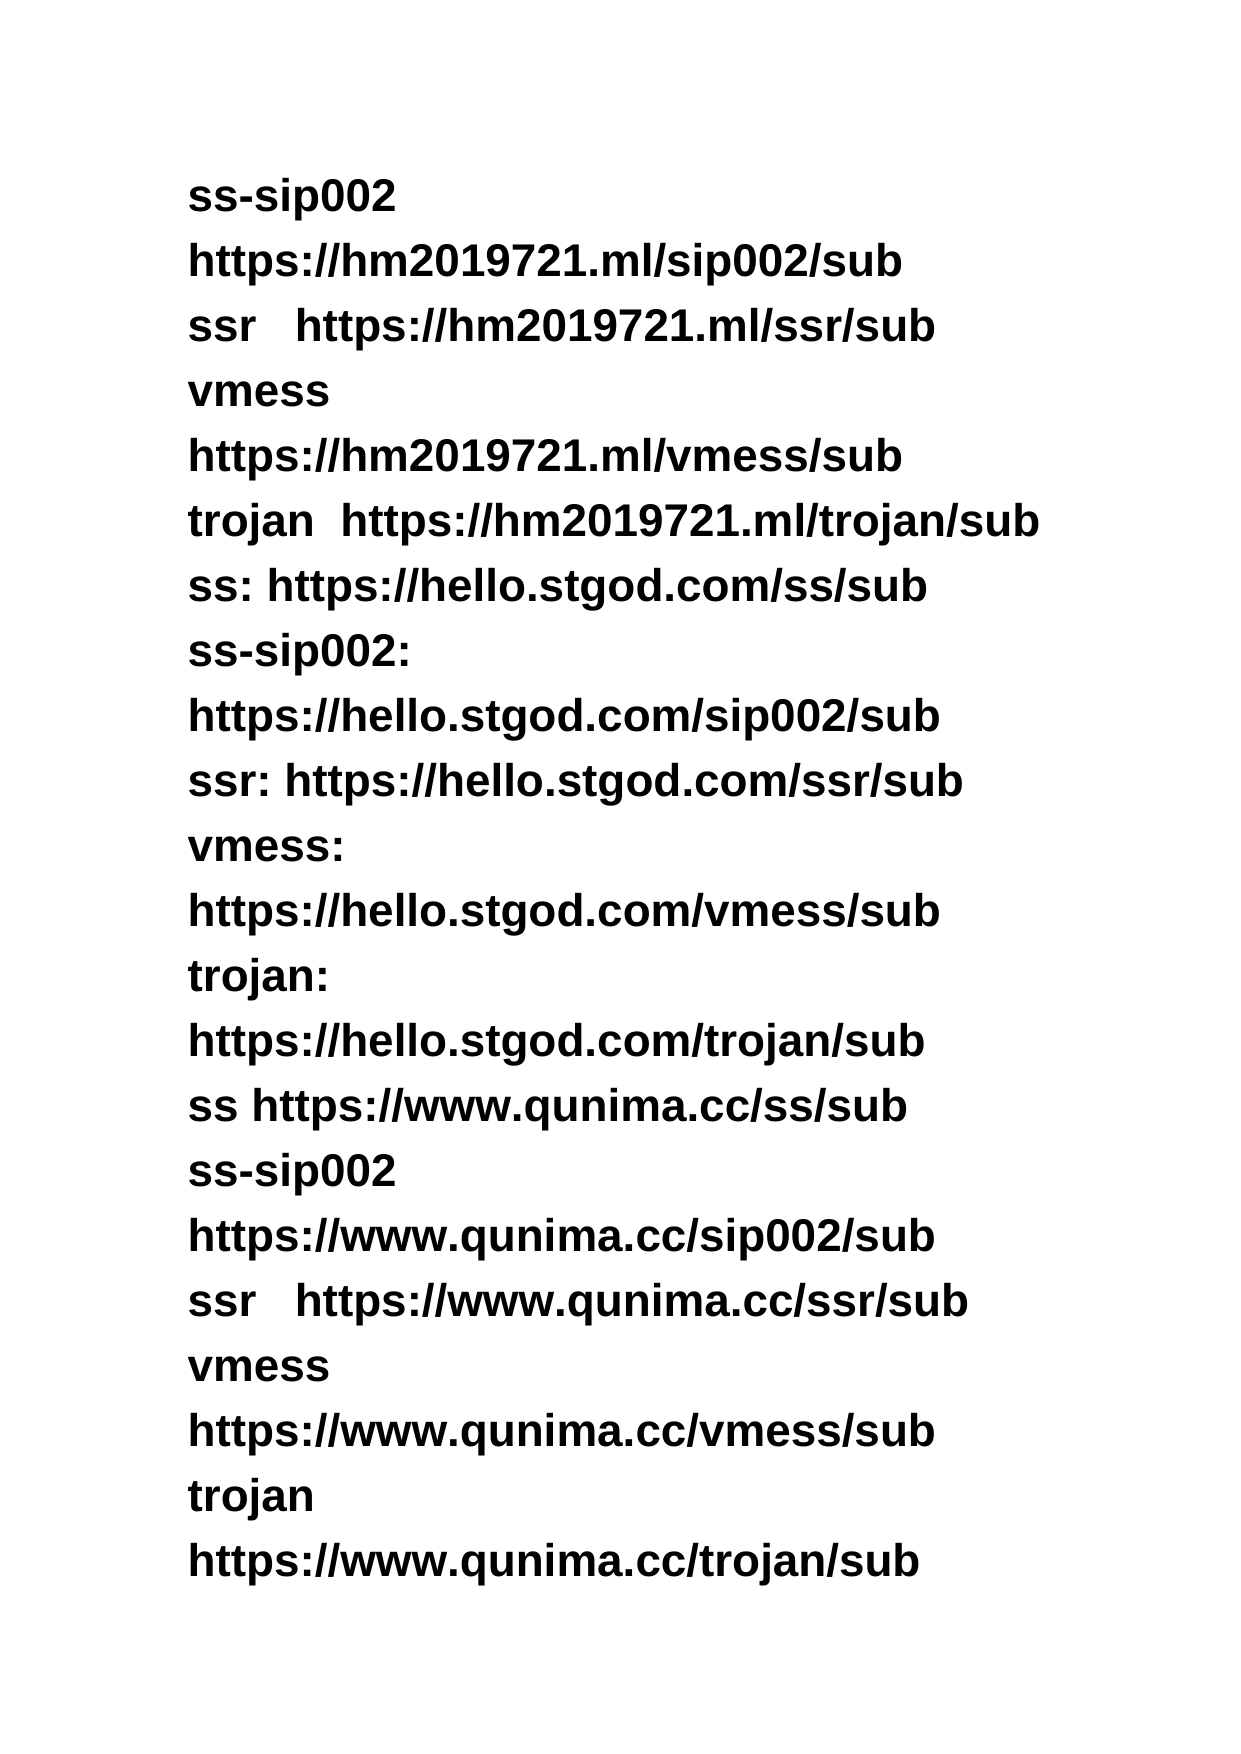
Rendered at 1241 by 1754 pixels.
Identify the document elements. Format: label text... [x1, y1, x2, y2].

text vmess: https://hello.stgod.com/vmess/sub [187, 812, 1053, 942]
text ssr: https://hello.stgod.com/ssr/sub [187, 747, 1053, 812]
text ss-sip002 https://www.qunima.cc/sip002/sub [187, 1137, 1053, 1267]
text vmess https://hm2019721.ml/vmess/sub [187, 357, 1053, 487]
text ss-sip002: https://hello.stgod.com/sip002/sub [187, 617, 1053, 747]
text trojan: https://hello.stgod.com/trojan/sub [187, 942, 1053, 1072]
text trojan https://hm2019721.ml/trojan/sub [187, 487, 1053, 552]
text ss-sip002 https://hm2019721.ml/sip002/sub [187, 162, 1053, 292]
text ss: https://hello.stgod.com/ss/sub [187, 552, 1053, 617]
text vmess https://www.qunima.cc/vmess/sub [187, 1332, 1053, 1462]
text trojan https://www.qunima.cc/trojan/sub [187, 1462, 1053, 1592]
text ssr https://www.qunima.cc/ssr/sub [187, 1267, 1053, 1332]
text ssr https://hm2019721.ml/ssr/sub [187, 292, 1053, 357]
text ss https://www.qunima.cc/ss/sub [187, 1072, 1053, 1137]
